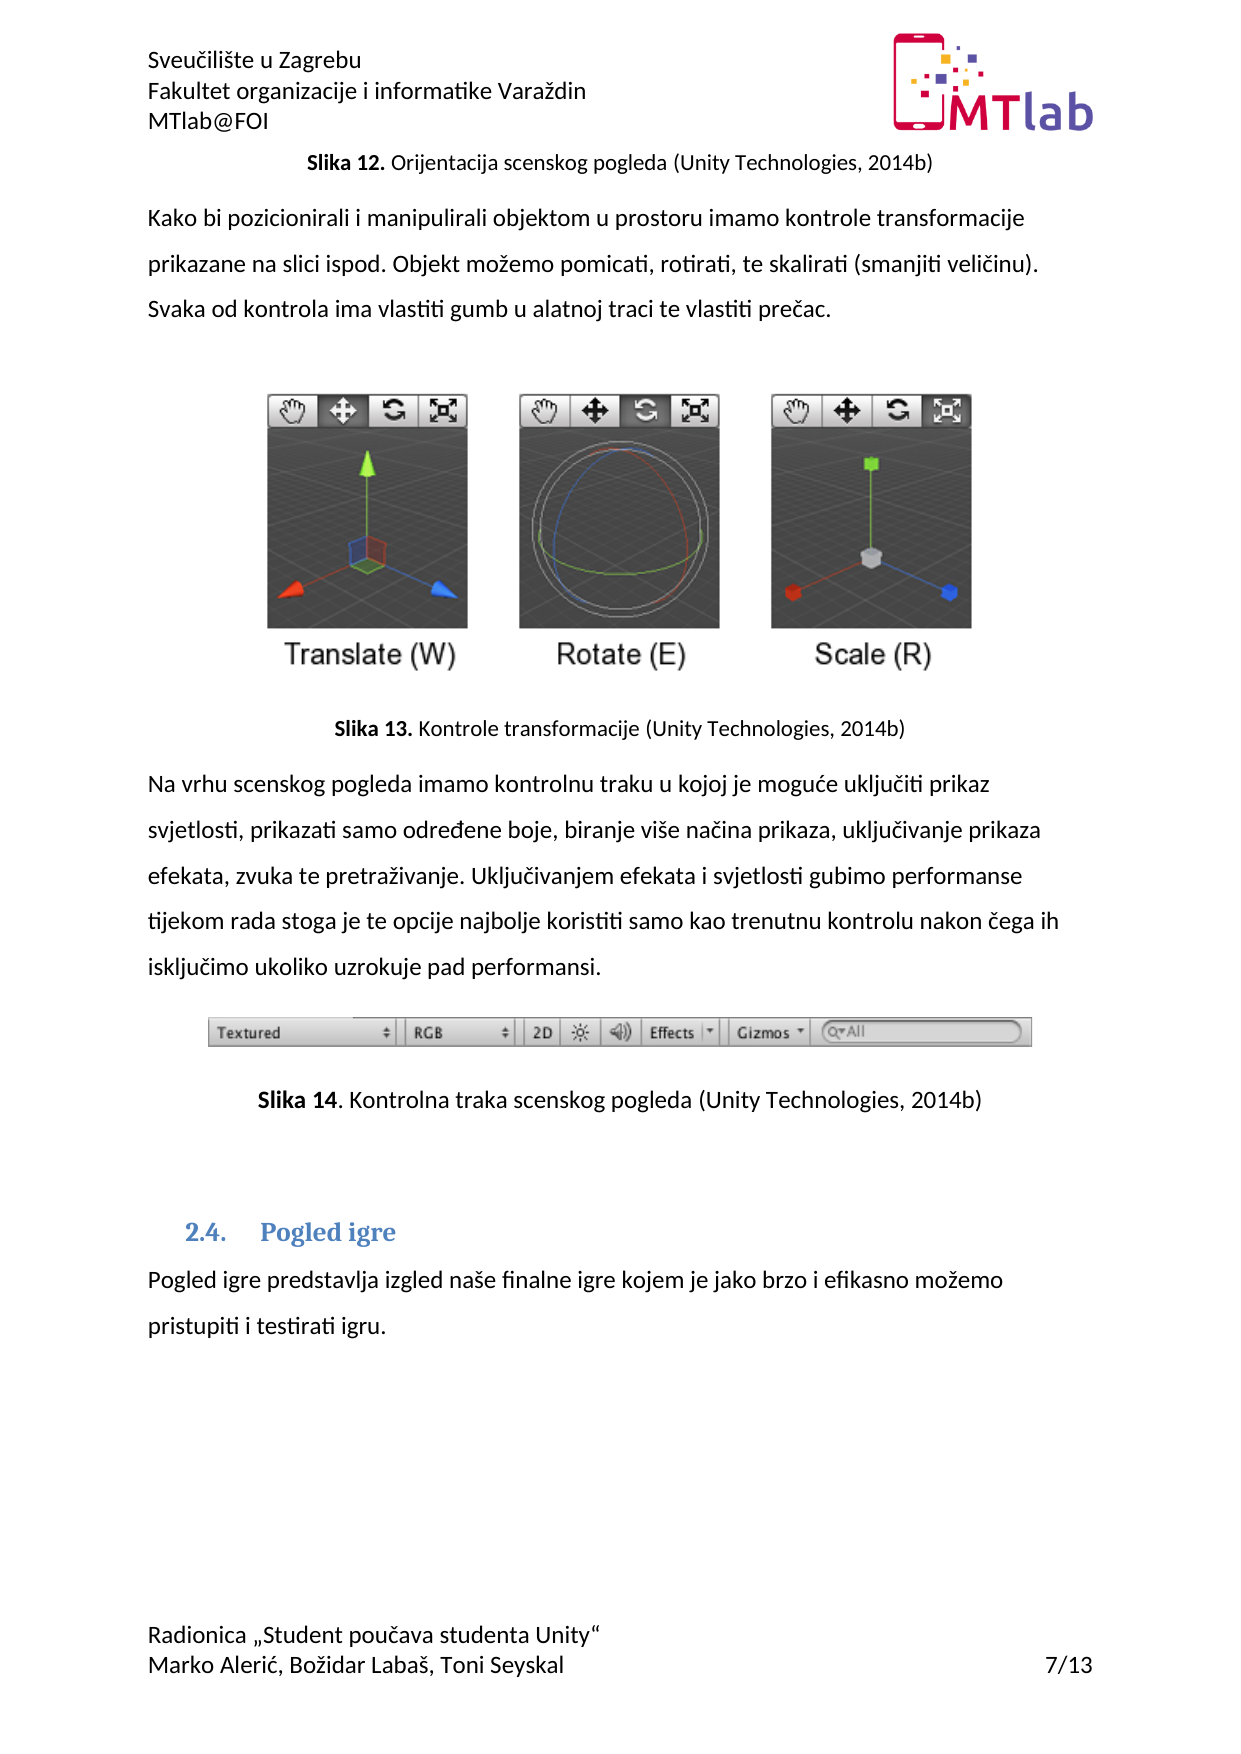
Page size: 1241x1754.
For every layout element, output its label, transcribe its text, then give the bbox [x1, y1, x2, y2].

text Slika 13. Kontrole transformacije (Unity Technologies, 2014b) [148, 714, 1093, 742]
picture [208, 1017, 1033, 1047]
subtitle Pogled igre [185, 1217, 1093, 1249]
picture [878, 18, 1105, 145]
text Pogled igre predstavlja izgled naše finalne igre kojem je jako brzo i efikasno možemo pristupiti i testirati igru. [148, 1264, 1093, 1340]
text Na vrhu scenskog pogleda imamo kontrolnu traku u kojoj je moguće uključiti prikaz svjetlosti, prikazati samo određene boje, biranje više načina prikaza, uključivanje prikaza efekata, zvuka te pretraživanje. Uključivanjem efekata i svjetlosti gubimo performanse tijekom rada stoga je te opcije najbolje koristiti samo kao trenutnu kontrolu nakon čega ih isključimo ukoliko uzrokuje pad performansi. [148, 768, 1093, 982]
text Slika 14. Kontrolna traka scenskog pogleda (Unity Technologies, 2014b) [148, 1084, 1093, 1115]
text Kako bi pozicionirali i manipulirali objektom u prostoru imamo kontrole transformacije prikazane na slici ispod. Objekt možemo pomicati, rotirati, te skalirati (smanjiti veličinu). Svaka od kontrola ima vlastiti gumb u alatnoj traci te vlastiti prečac. [148, 202, 1093, 324]
text Slika 12. Orijentacija scenskog pogleda (Unity Technologies, 2014b) [148, 148, 1093, 176]
picture [241, 360, 999, 688]
